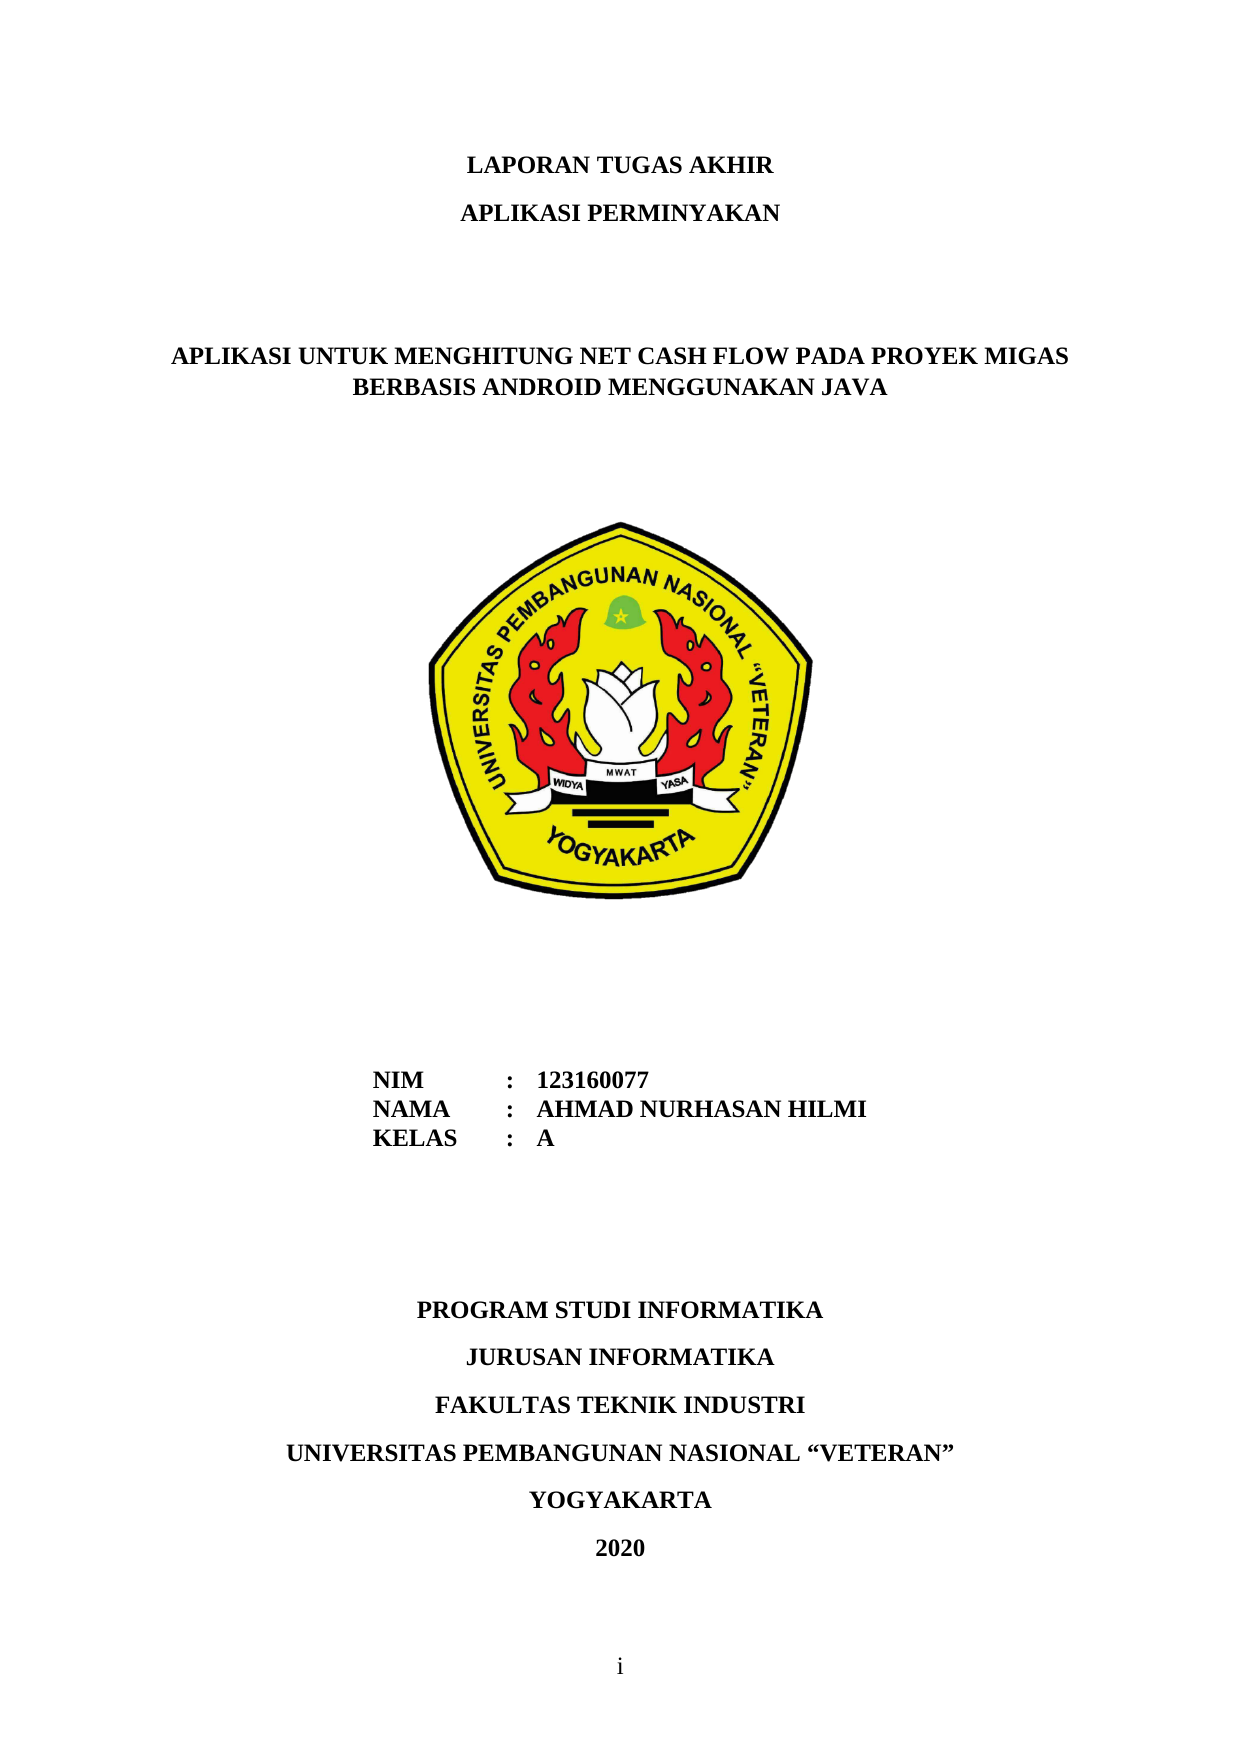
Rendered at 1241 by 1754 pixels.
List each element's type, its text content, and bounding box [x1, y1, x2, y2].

table_cell : [494, 1123, 525, 1152]
text UNIVERSITAS PEMBANGUNAN NASIONAL “VETERAN” [150, 1438, 1090, 1467]
text APLIKASI UNTUK MENGHITUNG NET CASH FLOW PADA PROYEK MIGAS BERBASIS ANDROID MENGGUNAKAN JAVA [150, 341, 1090, 401]
text YOGYAKARTA [150, 1486, 1090, 1514]
table_header NIM [361, 1065, 494, 1094]
table_cell AHMAD NURHASAN HILMI [525, 1094, 879, 1123]
table_cell NAMA [361, 1094, 494, 1123]
picture [425, 515, 816, 904]
text 2020 [150, 1533, 1090, 1562]
text FAKULTAS TEKNIK INDUSTRI [150, 1390, 1090, 1419]
table_cell : [494, 1094, 525, 1123]
text LAPORAN TUGAS AKHIR [150, 150, 1090, 179]
text JURUSAN INFORMATIKA [150, 1342, 1090, 1371]
table_header 123160077 [525, 1065, 879, 1094]
text APLIKASI PERMINYAKAN [150, 198, 1090, 226]
text PROGRAM STUDI INFORMATIKA [150, 1295, 1090, 1323]
table_cell A [525, 1123, 879, 1152]
table_header : [494, 1065, 525, 1094]
table_cell KELAS [361, 1123, 494, 1152]
